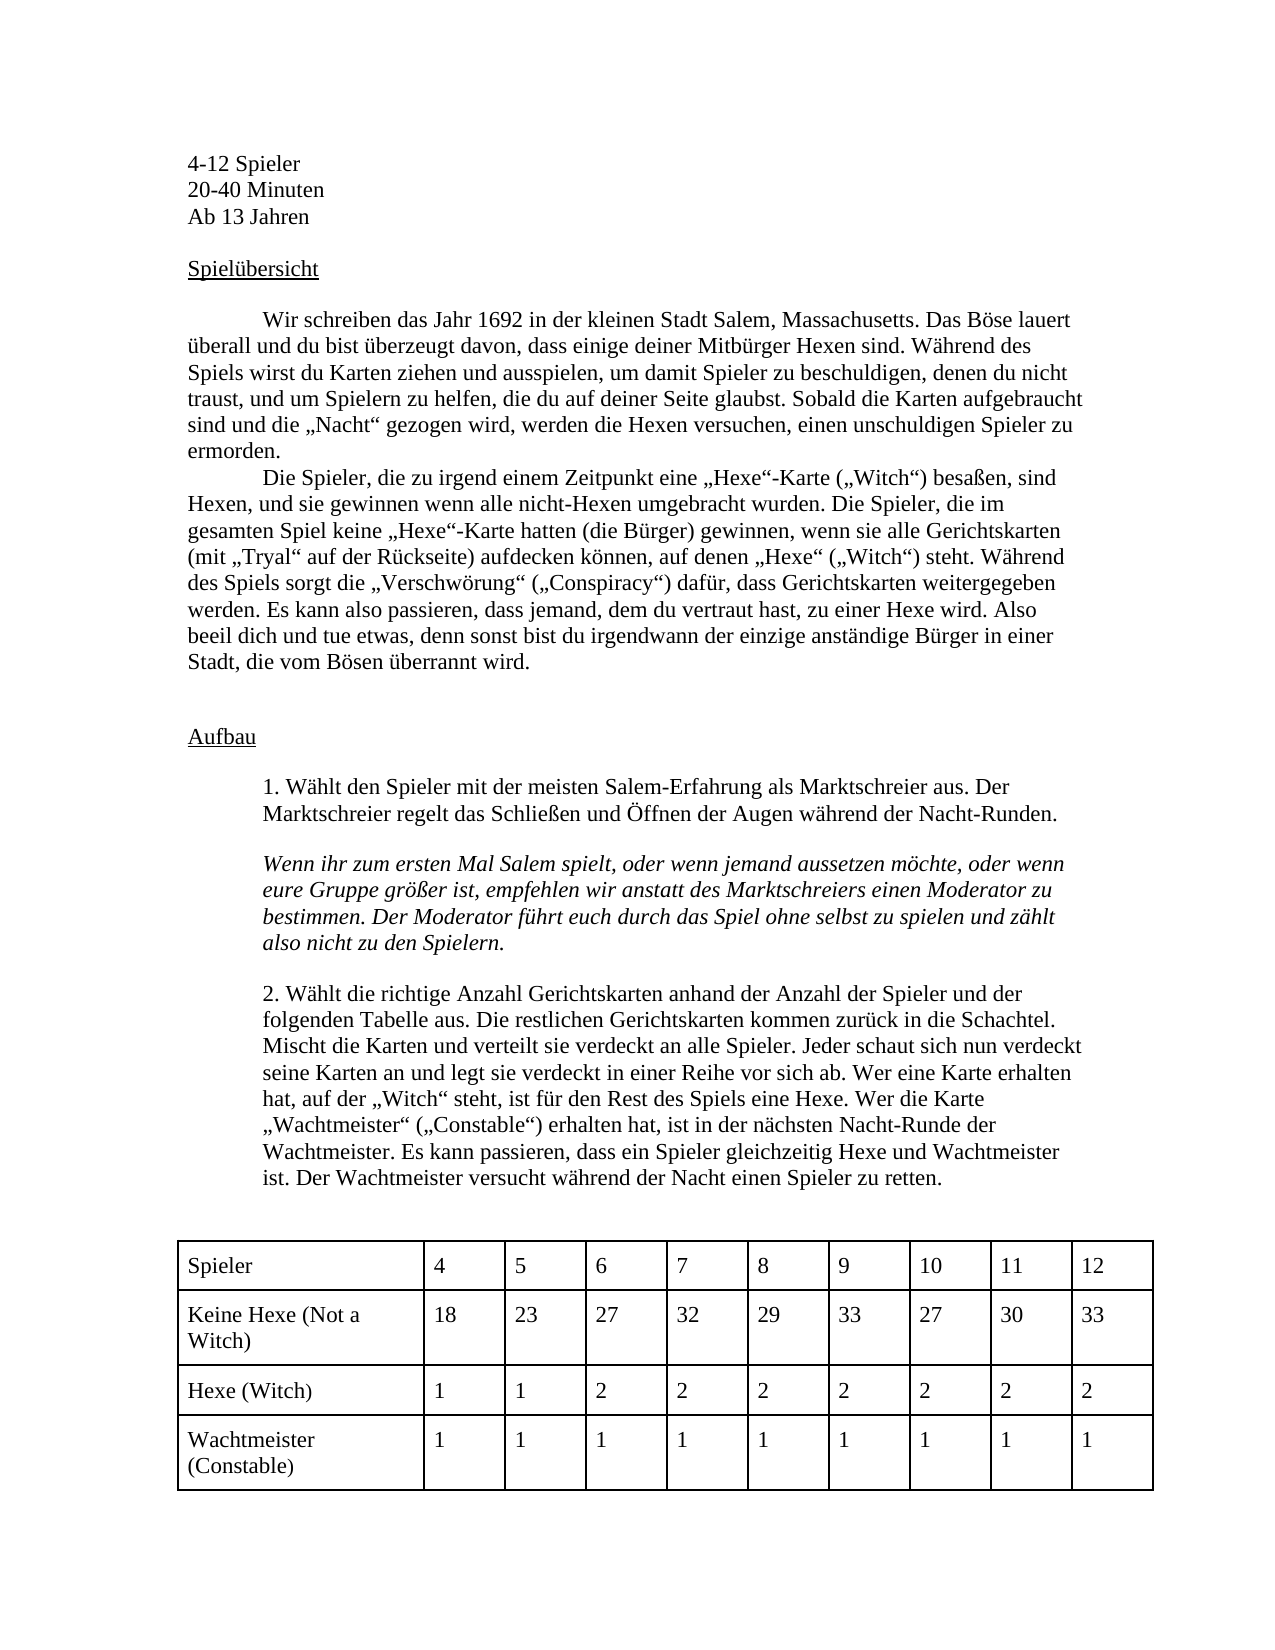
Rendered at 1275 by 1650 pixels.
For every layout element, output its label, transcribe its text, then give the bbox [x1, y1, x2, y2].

table_cell 23 [506, 1291, 585, 1364]
table_header 5 [506, 1242, 585, 1289]
table_header 9 [830, 1242, 909, 1289]
text 2. Wählt die richtige Anzahl Gerichtskarten anhand der Anzahl der Spieler und der folgenden Tabelle aus. Die restlichen Gerichtskarten kommen zurück in die Schachtel. Mischt die Karten und verteilt sie verdeckt an alle Spieler. Jeder schaut sich nun verdeckt seine Karten an und legt sie verdeckt in einer Reihe vor sich ab. Wer eine Karte erhalten hat, auf der „Witch“ steht, ist für den Rest des Spiels eine Hexe. Wer die Karte „Wachtmeister“ („Constable“) erhalten hat, ist in der nächsten Nacht-Runde der Wachtmeister. Es kann passieren, dass ein Spieler gleichzeitig Hexe und Wachtmeister ist. Der Wachtmeister versucht während der Nacht einen Spieler zu retten. [262, 979, 1087, 1190]
table_cell 2 [830, 1366, 909, 1414]
table_cell 27 [587, 1291, 666, 1364]
table_cell Hexe (Witch) [179, 1366, 423, 1414]
table_cell Keine Hexe (Not a Witch) [179, 1291, 423, 1364]
table_cell 1 [425, 1416, 504, 1489]
table_cell 1 [668, 1416, 747, 1489]
table_cell 1 [992, 1416, 1071, 1489]
table_cell 33 [1073, 1291, 1152, 1364]
text Ab 13 Jahren [187, 203, 1087, 229]
table_cell 1 [1073, 1416, 1152, 1489]
table_cell 2 [992, 1366, 1071, 1414]
table_cell Wachtmeister (Constable) [179, 1416, 423, 1489]
text 20-40 Minuten [187, 176, 1087, 203]
text Die Spieler, die zu irgend einem Zeitpunkt eine „Hexe“-Karte („Witch“) besaßen, sind Hexen, und sie gewinnen wenn alle nicht-Hexen umgebracht wurden. Die Spieler, die im gesamten Spiel keine „Hexe“-Karte hatten (die Bürger) gewinnen, wenn sie alle Gerichtskarten (mit „Tryal“ auf der Rückseite) aufdecken können, auf denen „Hexe“ („Witch“) steht. Während des Spiels sorgt die „Verschwörung“ („Conspiracy“) dafür, dass Gerichtskarten weitergegeben werden. Es kann also passieren, dass jemand, dem du vertraut hast, zu einer Hexe wird. Also beeil dich und tue etwas, denn sonst bist du irgendwann der einzige anständige Bürger in einer Stadt, die vom Bösen überrannt wird. [187, 464, 1087, 675]
table_cell 2 [749, 1366, 828, 1414]
text 1. Wählt den Spieler mit der meisten Salem-Erfahrung als Marktschreier aus. Der Marktschreier regelt das Schließen und Öffnen der Augen während der Nacht-Runden. [262, 773, 1087, 826]
table_cell 2 [911, 1366, 990, 1414]
table_header 6 [587, 1242, 666, 1289]
text Spielübersicht [187, 255, 1087, 282]
table_cell 27 [911, 1291, 990, 1364]
table_cell 2 [668, 1366, 747, 1414]
table_cell 1 [425, 1366, 504, 1414]
table_header 11 [992, 1242, 1071, 1289]
table_cell 1 [587, 1416, 666, 1489]
table_cell 1 [830, 1416, 909, 1489]
table_cell 1 [506, 1366, 585, 1414]
table_cell 2 [587, 1366, 666, 1414]
table_cell 30 [992, 1291, 1071, 1364]
table_header 12 [1073, 1242, 1152, 1289]
table_cell 33 [830, 1291, 909, 1364]
table_header Spieler [179, 1242, 423, 1289]
table_cell 18 [425, 1291, 504, 1364]
table_cell 1 [506, 1416, 585, 1489]
table_cell 1 [911, 1416, 990, 1489]
table_cell 32 [668, 1291, 747, 1364]
table_header 10 [911, 1242, 990, 1289]
table_cell 29 [749, 1291, 828, 1364]
table_cell 1 [749, 1416, 828, 1489]
text 4-12 Spieler [187, 150, 1087, 176]
table_cell 2 [1073, 1366, 1152, 1414]
text Wenn ihr zum ersten Mal Salem spielt, oder wenn jemand aussetzen möchte, oder wenn eure Gruppe größer ist, empfehlen wir anstatt des Marktschreiers einen Moderator zu bestimmen. Der Moderator führt euch durch das Spiel ohne selbst zu spielen und zählt also nicht zu den Spielern. [262, 850, 1087, 956]
text Aufbau [187, 723, 1087, 749]
table_header 7 [668, 1242, 747, 1289]
text Wir schreiben das Jahr 1692 in der kleinen Stadt Salem, Massachusetts. Das Böse lauert überall und du bist überzeugt davon, dass einige deiner Mitbürger Hexen sind. Während des Spiels wirst du Karten ziehen und ausspielen, um damit Spieler zu beschuldigen, denen du nicht traust, und um Spielern zu helfen, die du auf deiner Seite glaubst. Sobald die Karten aufgebraucht sind und die „Nacht“ gezogen wird, werden die Hexen versuchen, einen unschuldigen Spieler zu ermorden. [187, 306, 1087, 464]
table_header 8 [749, 1242, 828, 1289]
table_header 4 [425, 1242, 504, 1289]
